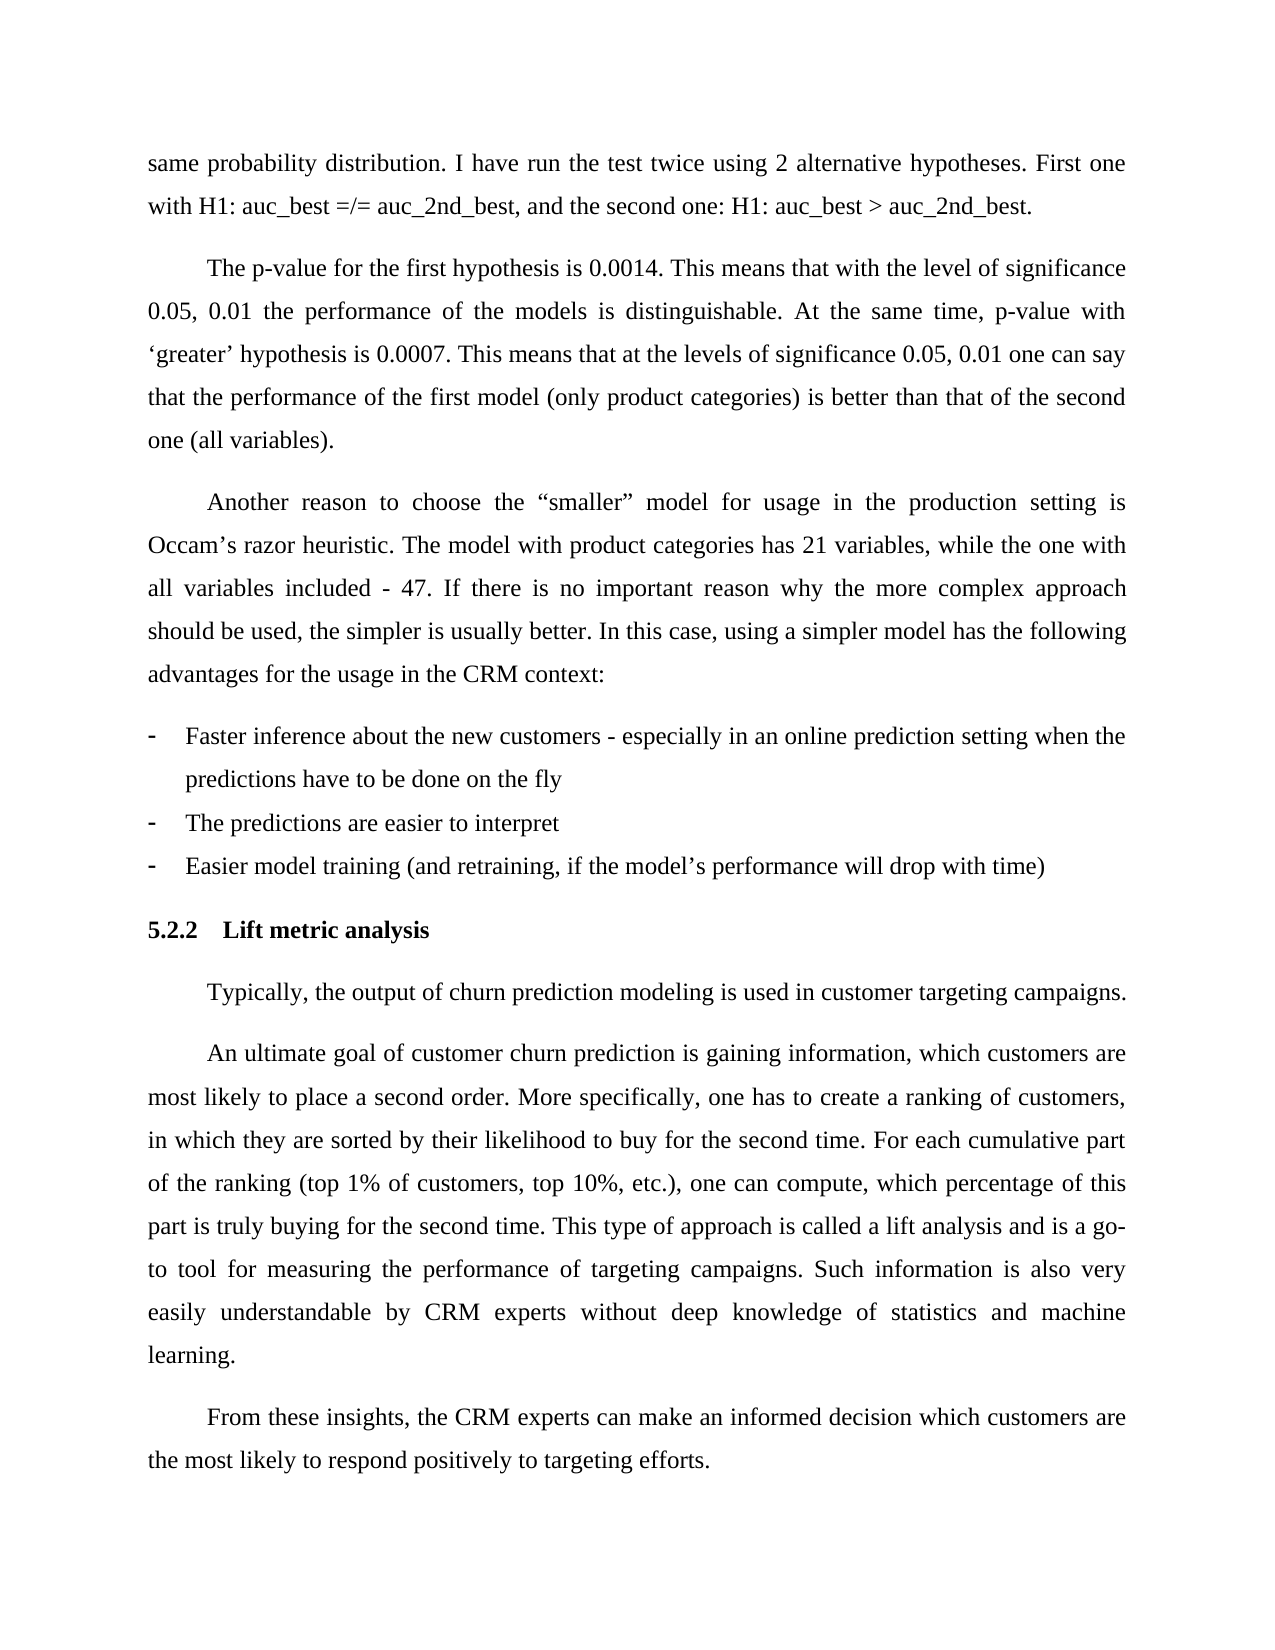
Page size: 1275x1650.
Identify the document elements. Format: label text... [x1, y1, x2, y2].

subtitle 5.2.2 Lift metric analysis [148, 915, 1127, 943]
text The p-value for the first hypothesis is 0.0014. This means that with the level of significance 0.05, 0.01 the performance of the models is distinguishable. At the same time, p-value with ‘greater’ hypothesis is 0.0007. This means that at the levels of significance 0.05, 0.01 one can say that the performance of the first model (only product categories) is better than that of the second one (all variables). [148, 253, 1127, 454]
list Easier model training (and retraining, if the model’s performance will drop with time) [148, 851, 1127, 879]
text An ultimate goal of customer churn prediction is gaining information, which customers are most likely to place a second order. More specifically, one has to create a ranking of customers, in which they are sorted by their likelihood to buy for the second time. For each cumulative part of the ranking (top 1% of customers, top 10%, etc.), one can compute, which percentage of this part is truly buying for the second time. This type of approach is called a lift analysis and is a go-to tool for measuring the performance of targeting campaigns. Such information is also very easily understandable by CRM experts without deep knowledge of statistics and machine learning. [148, 1038, 1127, 1369]
list Faster inference about the new customers - especially in an online prediction setting when the predictions have to be done on the fly [148, 721, 1127, 793]
text Another reason to choose the “smaller” model for usage in the production setting is Occam’s razor heuristic. The model with product categories has 21 variables, while the one with all variables included - 47. If there is no important reason why the more complex approach should be used, the simpler is usually better. In this case, using a simpler model has the following advantages for the usage in the CRM context: [148, 487, 1127, 688]
text Typically, the output of churn prediction modeling is used in customer targeting campaigns. [148, 977, 1127, 1005]
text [148, 148, 1127, 219]
text From these insights, the CRM experts can make an informed decision which customers are the most likely to respond positively to targeting efforts. [148, 1402, 1127, 1474]
list The predictions are easier to interpret [148, 808, 1127, 836]
